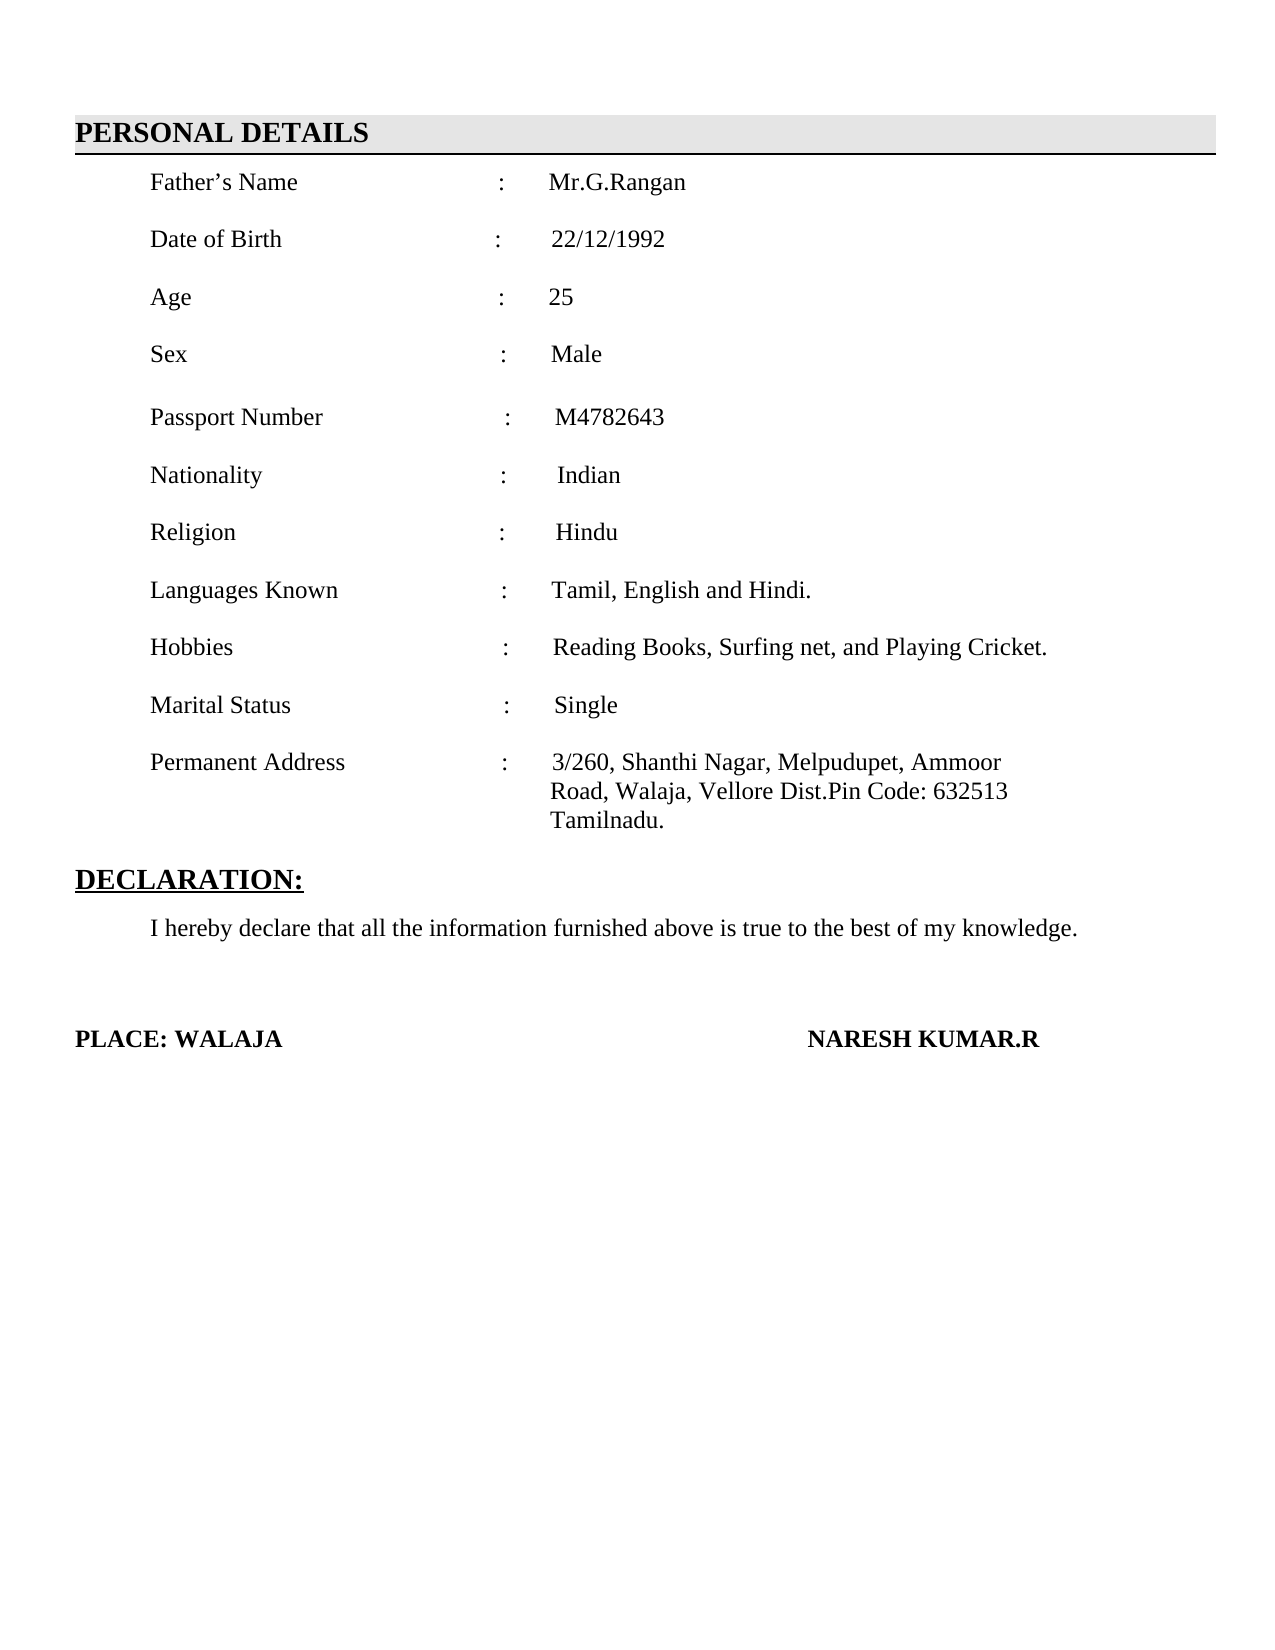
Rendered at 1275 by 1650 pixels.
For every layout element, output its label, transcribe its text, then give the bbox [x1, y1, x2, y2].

text PERSONAL DETAILS [75, 115, 1216, 153]
text Marital Status : Single [75, 690, 1200, 719]
text Languages Known : Tamil, English and Hindi. [75, 575, 1200, 604]
text Father’s Name : Mr.G.Rangan [112, 167, 1200, 196]
text Tamilnadu. [75, 805, 1200, 834]
text Permanent Address : 3/260, Shanthi Nagar, Melpudupet, Ammoor [75, 747, 1200, 776]
text Passport Number : M4782643 [75, 402, 1200, 431]
text Hobbies : Reading Books, Surfing net, and Playing Cricket. [75, 632, 1200, 661]
text PLACE: WALAJA NARESH KUMAR.R [75, 1024, 1200, 1053]
text Religion : Hindu [75, 517, 1200, 546]
list DECLARATION: [75, 862, 1200, 896]
text Date of Birth : 22/12/1992 [75, 224, 1200, 253]
text Road, Walaja, Vellore Dist.Pin Code: 632513 [75, 776, 1200, 805]
text Sex : Male [75, 339, 1200, 368]
text I hereby declare that all the information furnished above is true to the best of my knowledge. [75, 913, 1200, 941]
text Age : 25 [75, 282, 1200, 311]
text Nationality : Indian [75, 460, 1200, 489]
